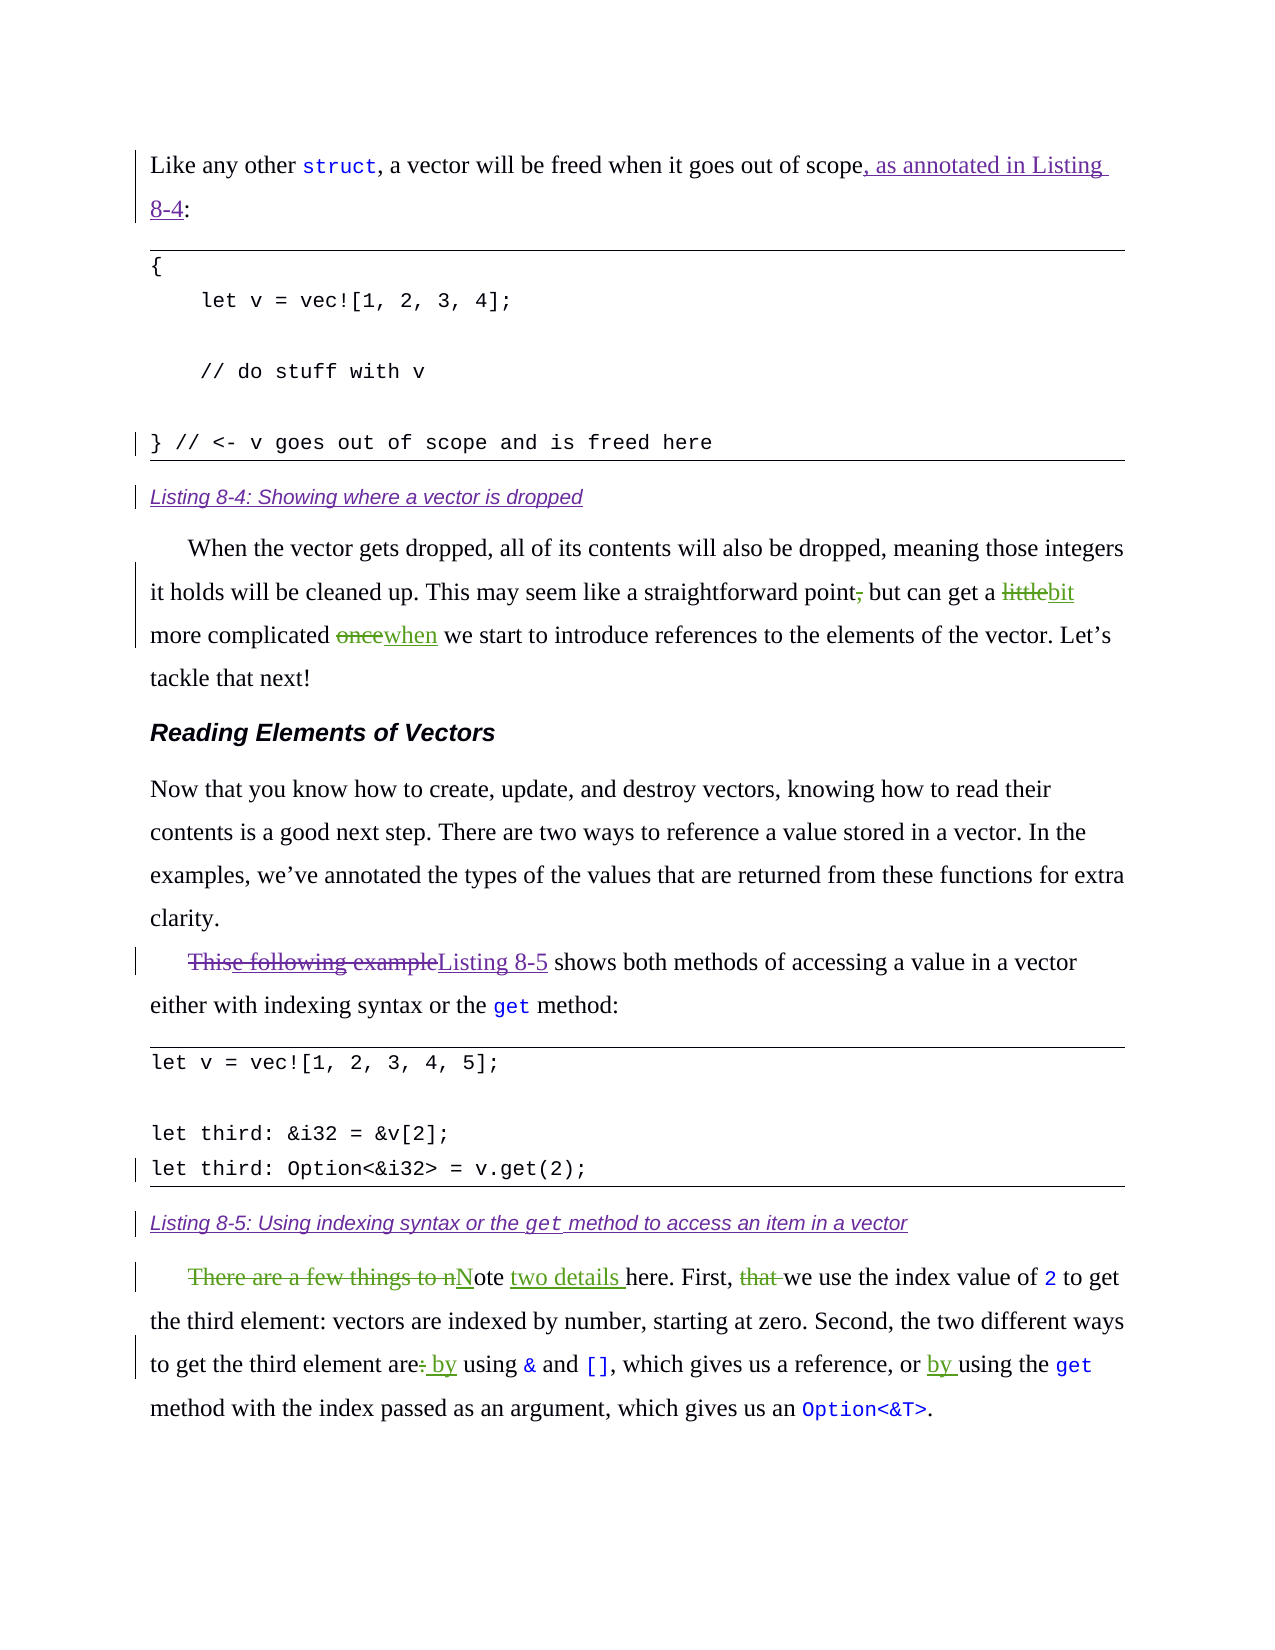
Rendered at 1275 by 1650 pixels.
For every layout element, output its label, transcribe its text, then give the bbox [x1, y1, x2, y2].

text When the vector gets dropped, all of its contents will also be dropped, meaning those integers it holds will be cleaned up. This may seem like a straightforward point but can get a more complicated we start to introduce references to the elements of the vector. Let’s tackle that next! [150, 533, 1125, 692]
text shows both methods of accessing a value in a vector either with indexing syntax or the get method: [150, 947, 1125, 1019]
text let v = vec![1, 2, 3, 4, 5]; [150, 1048, 1125, 1075]
text ote here. First, we use the index value of 2 to get the third element: vectors are indexed by number, starting at zero. Second, the two different ways to get the third element are using & and [], which gives us a reference, or using the get method with the index passed as an argument, which gives us an Option<&T>. [150, 1262, 1125, 1423]
text let v = vec![1, 2, 3, 4]; [150, 290, 1125, 314]
text Now that you know how to create, update, and destroy vectors, knowing how to read their contents is a good next step. There are two ways to reference a value stored in a vector. In the examples, we’ve annotated the types of the values that are returned from these functions for extra clarity. [150, 774, 1125, 932]
text { [150, 251, 1125, 278]
text } // <- v goes out of scope and is freed here [150, 432, 1125, 460]
text // do stuff with v [150, 361, 1125, 385]
text Like any other struct, a vector will be freed when it goes out of scope: [150, 150, 1125, 223]
text let third: &i32 = &v[2]; [150, 1123, 1125, 1146]
text Reading Elements of Vectors [150, 718, 1125, 747]
text let third: Option<&i32> = v.get(2); [150, 1158, 1125, 1186]
